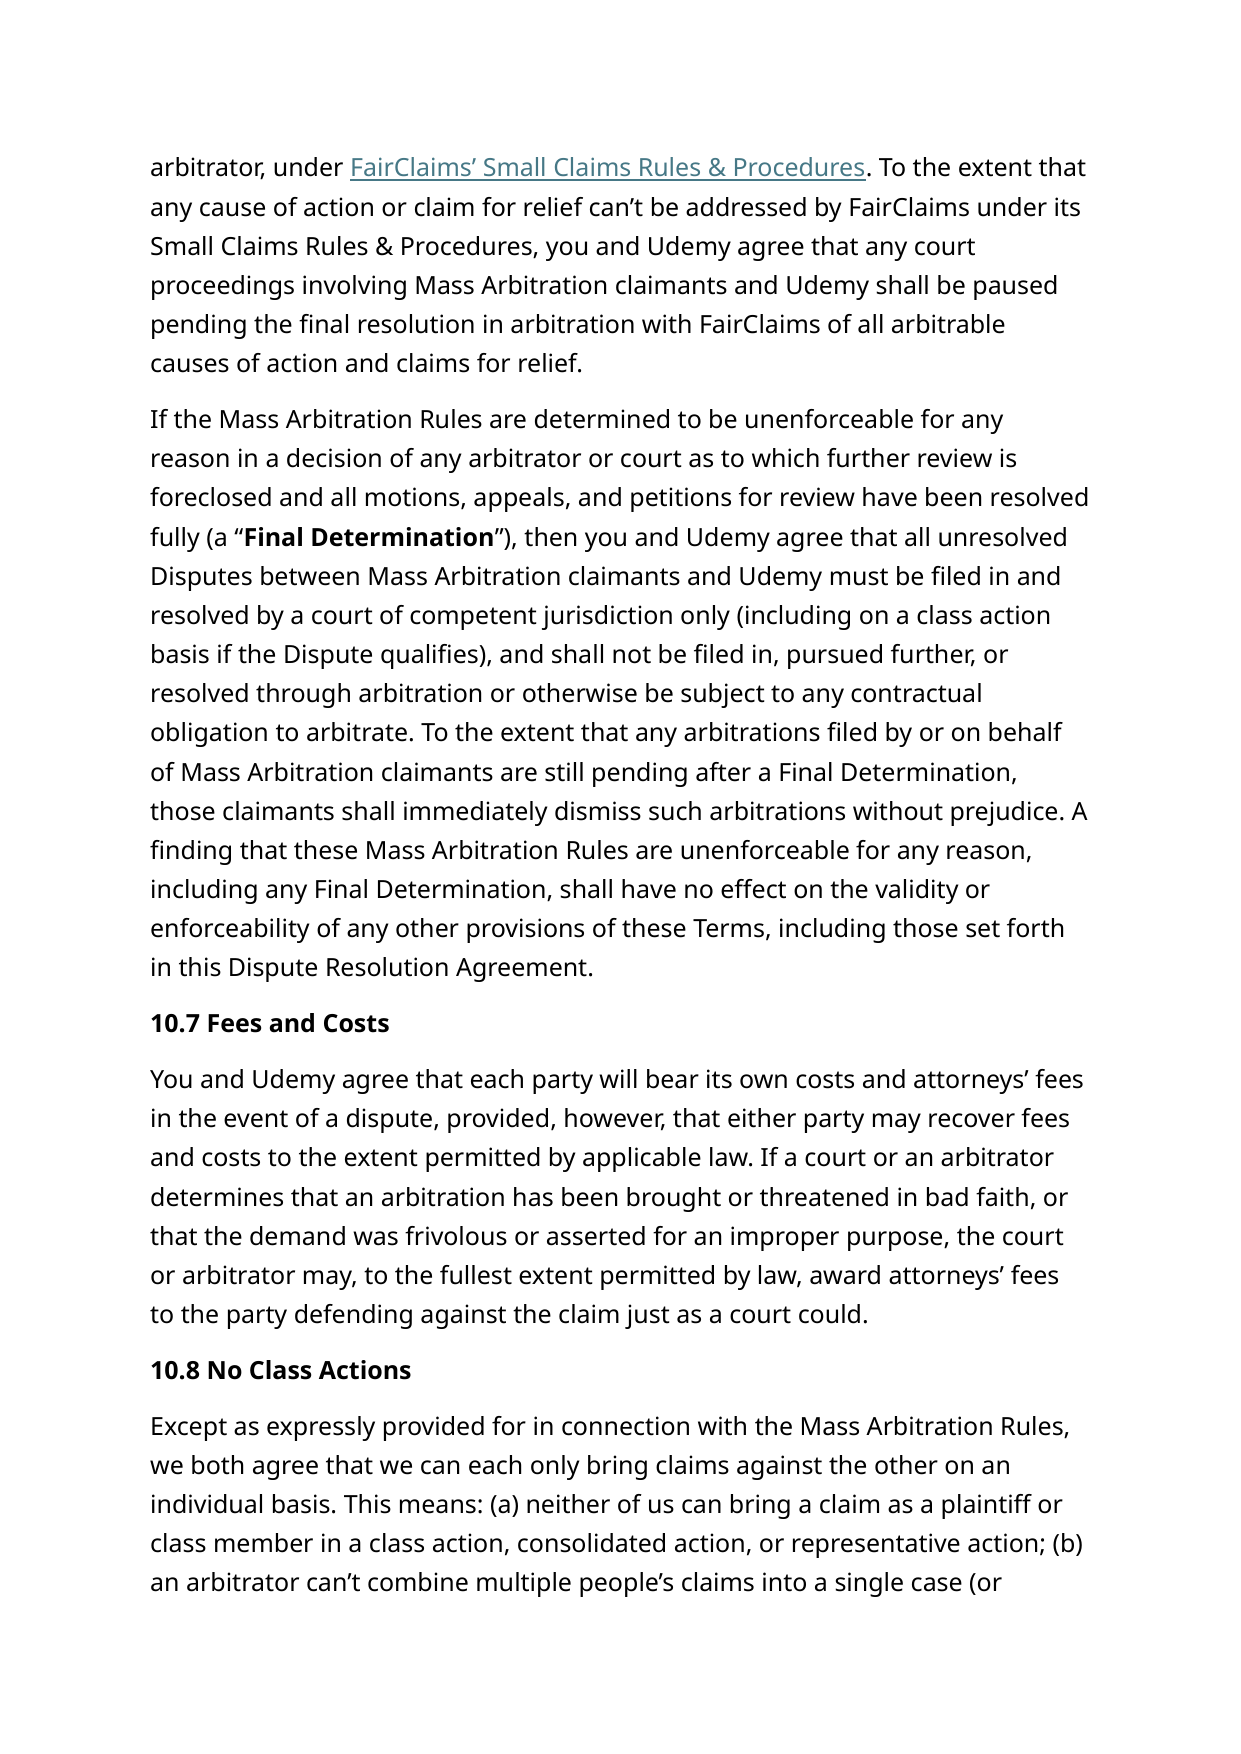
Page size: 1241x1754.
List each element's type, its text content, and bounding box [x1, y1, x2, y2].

text 10.7 Fees and Costs [150, 1006, 1090, 1040]
text If the Mass Arbitration Rules are determined to be unenforceable for any reason in a decision of any arbitrator or court as to which further review is foreclosed and all motions, appeals, and petitions for review have been resolved fully (a “Final Determination”), then you and Udemy agree that all unresolved Disputes between Mass Arbitration claimants and Udemy must be filed in and resolved by a court of competent jurisdiction only (including on a class action basis if the Dispute qualifies), and shall not be filed in, pursued further, or resolved through arbitration or otherwise be subject to any contractual obligation to arbitrate. To the extent that any arbitrations filed by or on behalf of Mass Arbitration claimants are still pending after a Final Determination, those claimants shall immediately dismiss such arbitrations without prejudice. A finding that these Mass Arbitration Rules are unenforceable for any reason, including any Final Determination, shall have no effect on the validity or enforceability of any other provisions of these Terms, including those set forth in this Dispute Resolution Agreement. [150, 402, 1090, 984]
text 10.8 No Class Actions [150, 1352, 1090, 1387]
